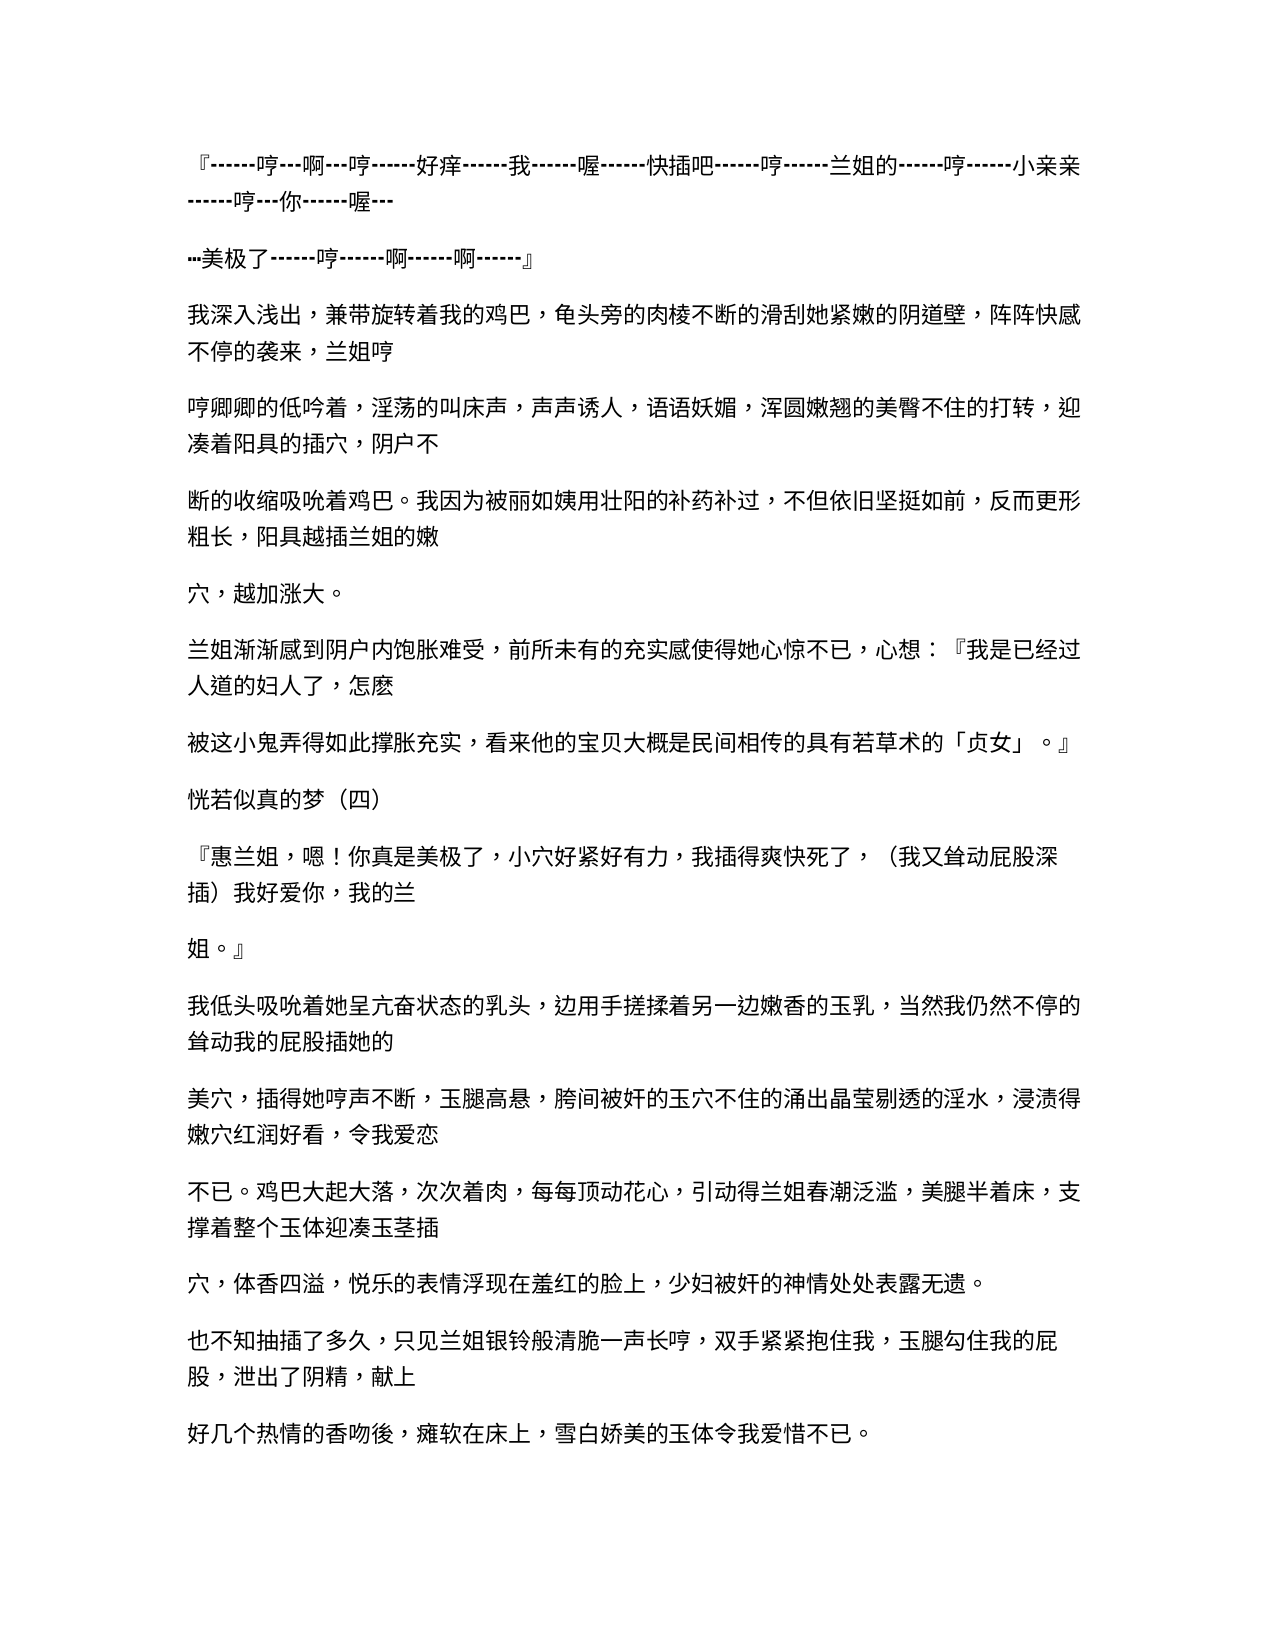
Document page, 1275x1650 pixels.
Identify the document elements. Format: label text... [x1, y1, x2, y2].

text 我深入浅出，兼带旋转着我的鸡巴，龟头旁的肉棱不断的滑刮她紧嫩的阴道壁，阵阵快感不停的袭来，兰姐哼 [187, 299, 1087, 367]
text 哼卿卿的低吟着，淫荡的叫床声，声声诱人，语语妖媚，浑圆嫩翘的美臀不住的打转，迎凑着阳具的插穴，阴户不 [187, 392, 1087, 459]
text 兰姐渐渐感到阴户内饱胀难受，前所未有的充实感使得她心惊不已，心想∶『我是已经过人道的妇人了，怎麽 [187, 634, 1087, 702]
text 我低头吸吮着她呈亢奋状态的乳头，边用手搓揉着另一边嫩香的玉乳，当然我仍然不停的耸动我的屁股插她的 [187, 990, 1087, 1057]
text 也不知抽插了多久，只见兰姐银铃般清脆一声长哼，双手紧紧抱住我，玉腿勾住我的屁股，泄出了阴精，献上 [187, 1325, 1087, 1392]
text 穴，体香四溢，悦乐的表情浮现在羞红的脸上，少妇被奸的神情处处表露无遗。 [187, 1268, 1087, 1299]
text 姐。』 [187, 933, 1087, 964]
text 『惠兰姐，嗯！你真是美极了，小穴好紧好有力，我插得爽快死了，（我又耸动屁股深插）我好爱你，我的兰 [187, 841, 1087, 908]
text ┅美极了┅┅哼┅┅啊┅┅啊┅┅』 [187, 243, 1087, 274]
text 恍若似真的梦（四） [187, 784, 1087, 815]
text 被这小鬼弄得如此撑胀充实，看来他的宝贝大概是民间相传的具有若草术的「贞女」。』 [187, 727, 1087, 758]
text 『┅┅哼┅啊┅哼┅┅好痒┅┅我┅┅喔┅┅快插吧┅┅哼┅┅兰姐的┅┅哼┅┅小亲亲┅┅哼┅你┅┅喔┅ [187, 150, 1087, 217]
text 断的收缩吸吮着鸡巴。我因为被丽如姨用壮阳的补药补过，不但依旧坚挺如前，反而更形粗长，阳具越插兰姐的嫩 [187, 485, 1087, 552]
text 美穴，插得她哼声不断，玉腿高悬，胯间被奸的玉穴不住的涌出晶莹剔透的淫水，浸渍得嫩穴红润好看，令我爱恋 [187, 1083, 1087, 1150]
text 好几个热情的香吻後，瘫软在床上，雪白娇美的玉体令我爱惜不已。 [187, 1418, 1087, 1449]
text 穴，越加涨大。 [187, 578, 1087, 609]
text 不已。鸡巴大起大落，次次着肉，每每顶动花心，引动得兰姐春潮泛滥，美腿半着床，支撑着整个玉体迎凑玉茎插 [187, 1176, 1087, 1243]
